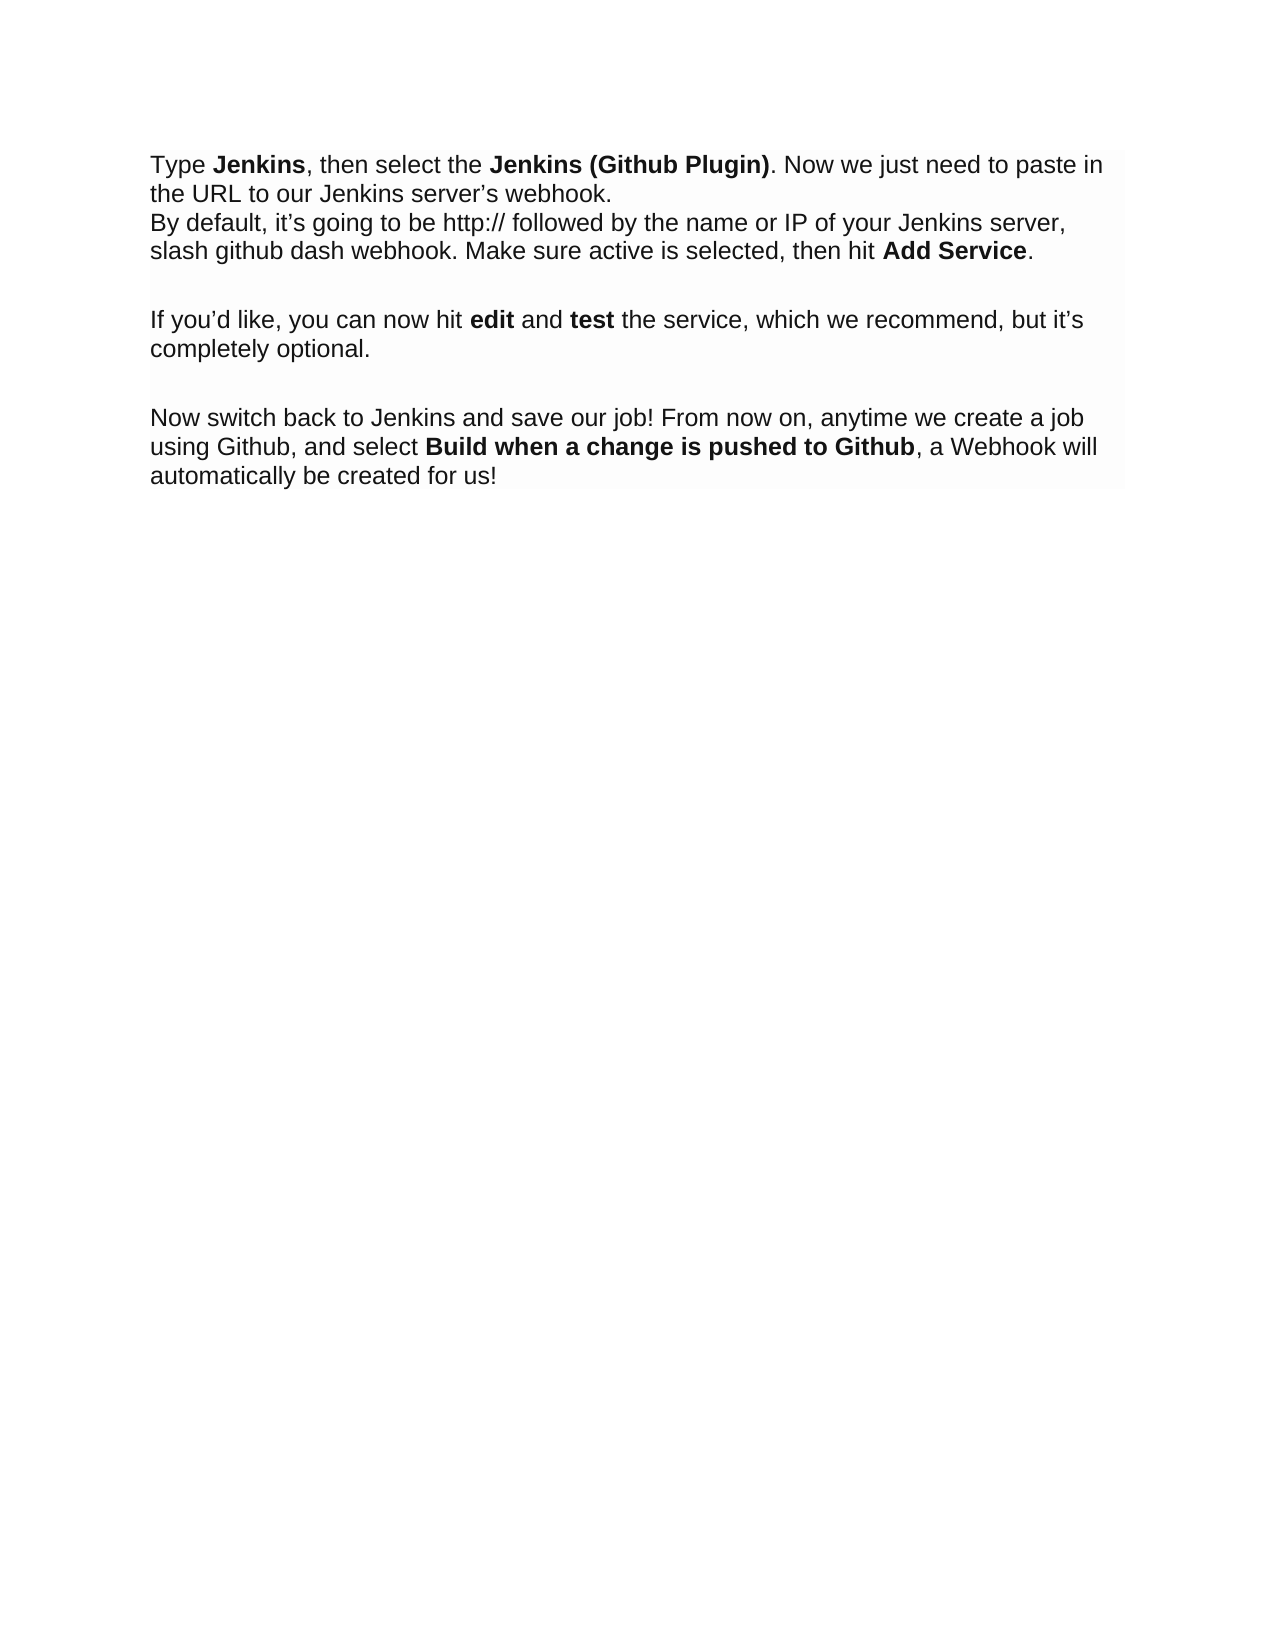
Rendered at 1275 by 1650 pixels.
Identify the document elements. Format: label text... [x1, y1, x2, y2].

text If you’d like, you can now hit edit and test the service, which we recommend, but it’s completely optional. [150, 305, 1125, 363]
text Now switch back to Jenkins and save our job! From now on, anytime we create a job using Github, and select Build when a change is pushed to Github, a Webhook will automatically be created for us! [150, 403, 1125, 489]
text Type Jenkins, then select the Jenkins (Github Plugin). Now we just need to paste in the URL to our Jenkins server’s webhook. By default, it’s going to be http:// followed by the name or IP of your Jenkins server, slash github dash webhook. Make sure active is selected, then hit Add Service. [150, 150, 1125, 265]
